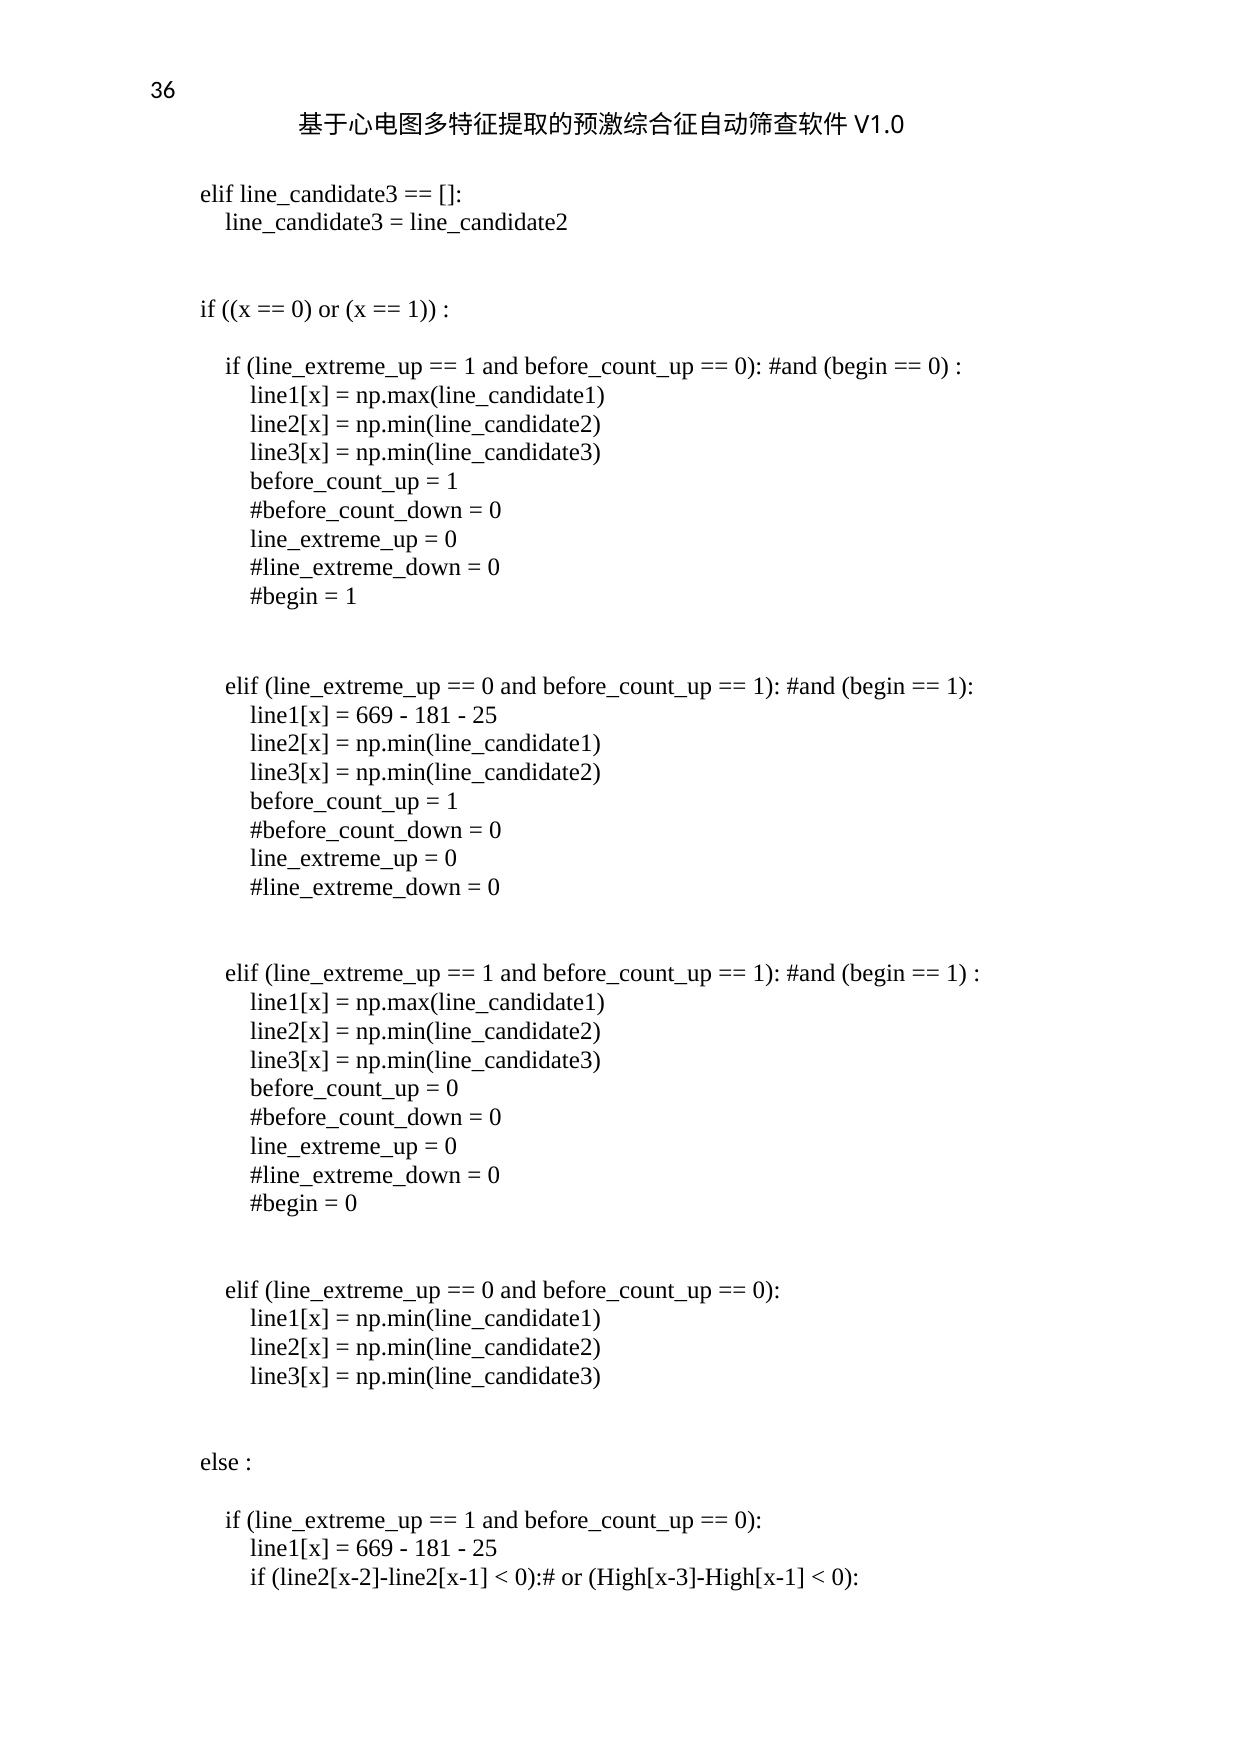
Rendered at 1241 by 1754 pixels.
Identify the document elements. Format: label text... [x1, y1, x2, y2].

text if (line_extreme_up == 1 and before_count_up == 0): #and (begin == 0) : [150, 351, 1090, 380]
text elif (line_extreme_up == 0 and before_count_up == 1): #and (begin == 1): [150, 671, 1090, 700]
text line2[x] = np.min(line_candidate1) [150, 728, 1090, 757]
text if ((x == 0) or (x == 1)) : [150, 294, 1090, 322]
text elif line_candidate3 == []: [150, 179, 1090, 207]
text before_count_up = 1 [150, 466, 1090, 495]
text #line_extreme_down = 0 [150, 872, 1090, 901]
text line1[x] = 669 - 181 - 25 [150, 700, 1090, 728]
text line3[x] = np.min(line_candidate3) [150, 437, 1090, 466]
text if (line2[x-2]-line2[x-1] < 0):# or (High[x-3]-High[x-1] < 0): [150, 1562, 1090, 1591]
text line2[x] = np.min(line_candidate2) [150, 1332, 1090, 1361]
text elif (line_extreme_up == 1 and before_count_up == 1): #and (begin == 1) : [150, 958, 1090, 987]
text line1[x] = np.min(line_candidate1) [150, 1303, 1090, 1332]
text #before_count_down = 0 [150, 1102, 1090, 1131]
text before_count_up = 1 [150, 786, 1090, 815]
text line2[x] = np.min(line_candidate2) [150, 1016, 1090, 1045]
text line1[x] = np.max(line_candidate1) [150, 380, 1090, 409]
text line3[x] = np.min(line_candidate3) [150, 1361, 1090, 1390]
text line_extreme_up = 0 [150, 843, 1090, 872]
text #line_extreme_down = 0 [150, 1160, 1090, 1188]
text else : [150, 1447, 1090, 1476]
text #before_count_down = 0 [150, 815, 1090, 843]
text line2[x] = np.min(line_candidate2) [150, 409, 1090, 437]
text line_extreme_up = 0 [150, 1131, 1090, 1160]
text if (line_extreme_up == 1 and before_count_up == 0): [150, 1505, 1090, 1533]
text #begin = 0 [150, 1188, 1090, 1217]
text #begin = 1 [150, 581, 1090, 610]
text line3[x] = np.min(line_candidate2) [150, 757, 1090, 786]
text line1[x] = 669 - 181 - 25 [150, 1533, 1090, 1562]
text line3[x] = np.min(line_candidate3) [150, 1045, 1090, 1073]
text before_count_up = 0 [150, 1073, 1090, 1102]
text line_candidate3 = line_candidate2 [150, 207, 1090, 236]
text #line_extreme_down = 0 [150, 552, 1090, 581]
text line_extreme_up = 0 [150, 524, 1090, 552]
text #before_count_down = 0 [150, 495, 1090, 524]
text elif (line_extreme_up == 0 and before_count_up == 0): [150, 1275, 1090, 1303]
text line1[x] = np.max(line_candidate1) [150, 987, 1090, 1016]
